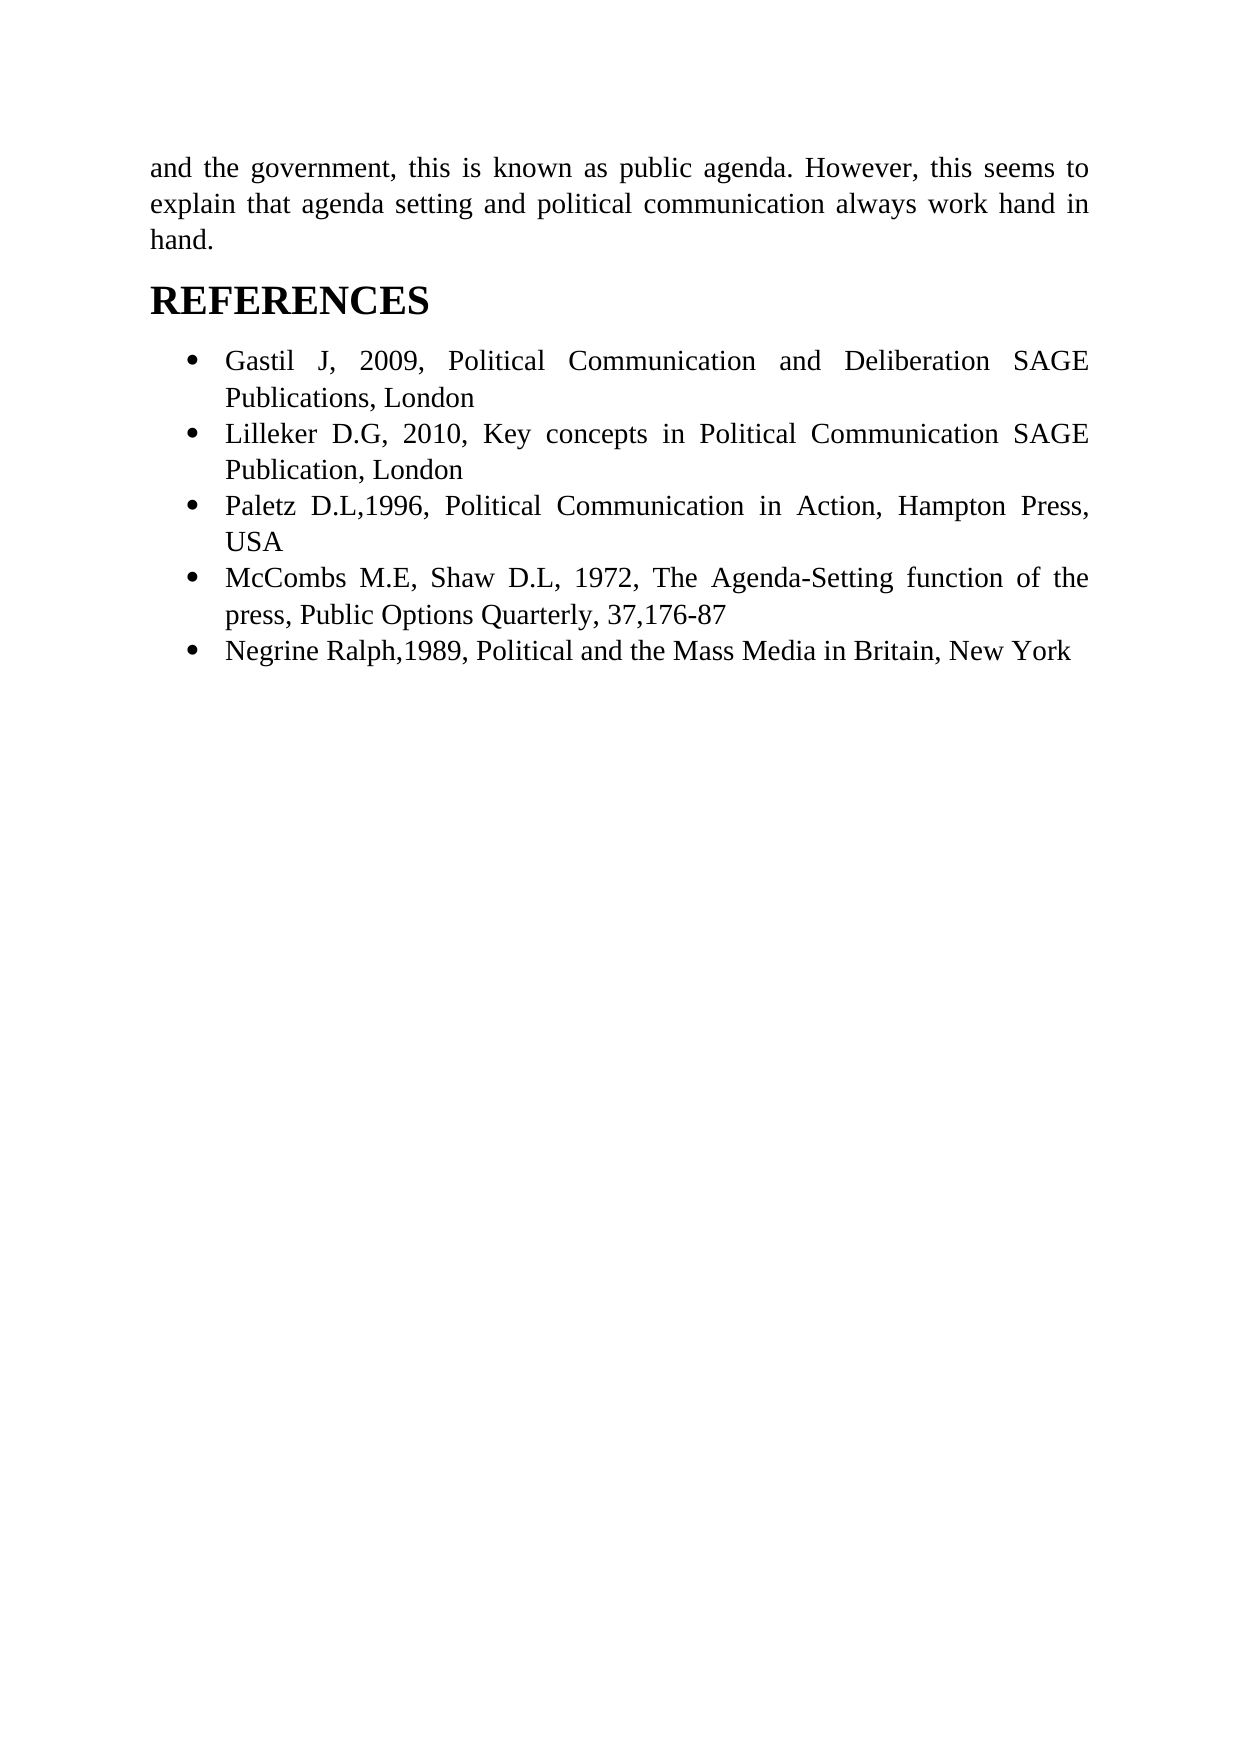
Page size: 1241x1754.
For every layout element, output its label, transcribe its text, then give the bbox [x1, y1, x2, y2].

list Negrine Ralph,1989, Political and the Mass Media in Britain, New York [187, 633, 1090, 667]
text REFERENCES [150, 275, 1090, 323]
list Lilleker D.G, 2010, Key concepts in Political Communication SAGE Publication, London [187, 416, 1090, 486]
list Gastil J, 2009, Political Communication and Deliberation SAGE Publications, London [187, 343, 1090, 413]
list McCombs M.E, Shaw D.L, 1972, The Agenda-Setting function of the press, Public Options Quarterly, 37,176-87 [187, 561, 1090, 630]
list Paletz D.L,1996, Political Communication in Action, Hampton Press, USA [187, 488, 1090, 558]
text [150, 150, 1090, 256]
